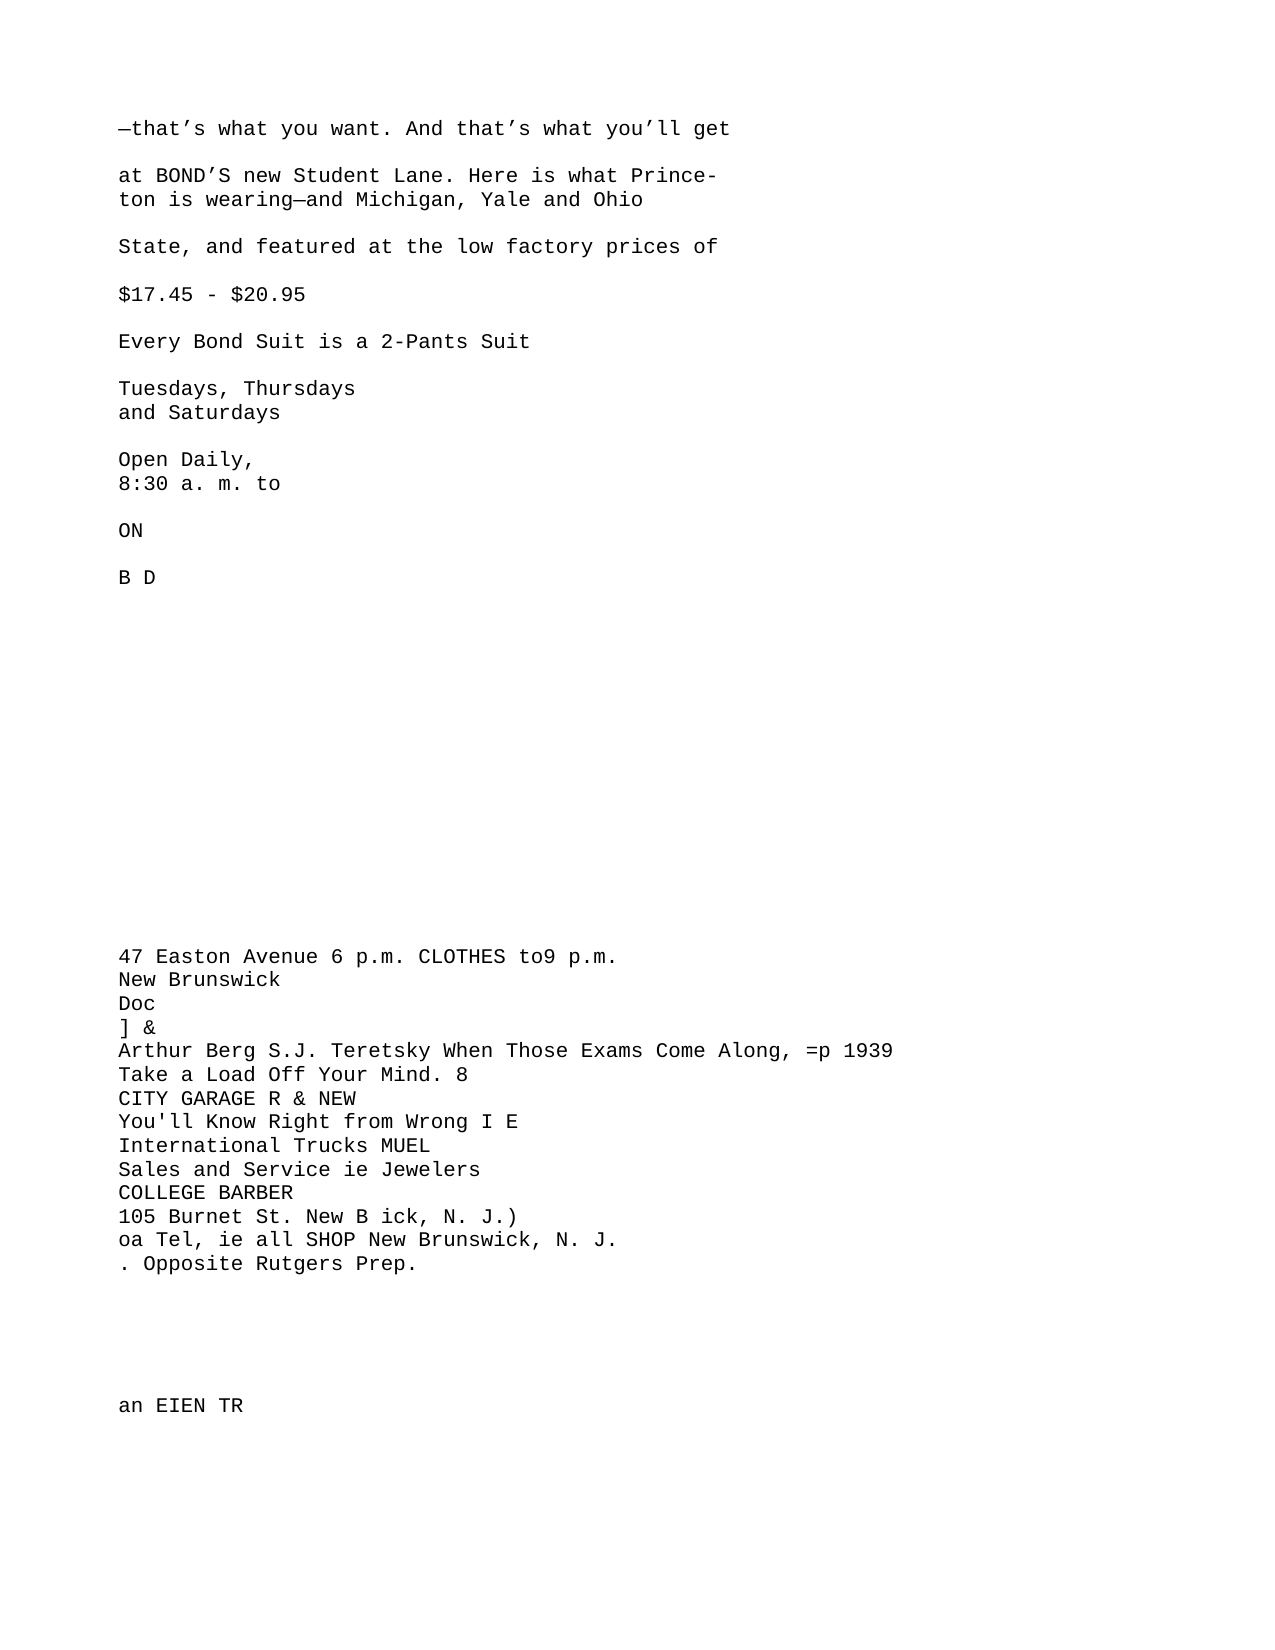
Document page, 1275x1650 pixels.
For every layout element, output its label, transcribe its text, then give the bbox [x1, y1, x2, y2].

text Doc [118, 993, 1157, 1017]
text at BOND’S new Student Lane. Here is what Prince- [118, 165, 1157, 189]
text International Trucks MUEL [118, 1135, 1157, 1158]
text 105 Burnet St. New B ick, N. J.) [118, 1206, 1157, 1229]
text CITY GARAGE R & NEW [118, 1088, 1157, 1111]
text COLLEGE BARBER [118, 1182, 1157, 1206]
text and Saturdays [118, 402, 1157, 426]
text —that’s what you want. And that’s what you’ll get [118, 118, 1157, 142]
text New Brunswick [118, 969, 1157, 993]
text ] & [118, 1017, 1157, 1040]
text oa Tel, ie all SHOP New Brunswick, N. J. [118, 1229, 1157, 1253]
text 47 Easton Avenue 6 p.m. CLOTHES to9 p.m. [118, 946, 1157, 969]
text ON [118, 520, 1157, 544]
text Tuesdays, Thursdays [118, 378, 1157, 402]
text Open Daily, [118, 449, 1157, 473]
text Sales and Service ie Jewelers [118, 1158, 1157, 1182]
text $17.45 - $20.95 [118, 284, 1157, 307]
text Arthur Berg S.J. Teretsky When Those Exams Come Along, =p 1939 [118, 1040, 1157, 1064]
text You'll Know Right from Wrong I E [118, 1111, 1157, 1135]
text Take a Load Off Your Mind. 8 [118, 1064, 1157, 1088]
text 8:30 a. m. to [118, 473, 1157, 496]
text Every Bond Suit is a 2-Pants Suit [118, 331, 1157, 354]
text an EIEN TR [118, 1395, 1157, 1419]
text . Opposite Rutgers Prep. [118, 1253, 1157, 1277]
text ton is wearing—and Michigan, Yale and Ohio [118, 189, 1157, 213]
text State, and featured at the low factory prices of [118, 236, 1157, 260]
text B D [118, 567, 1157, 591]
